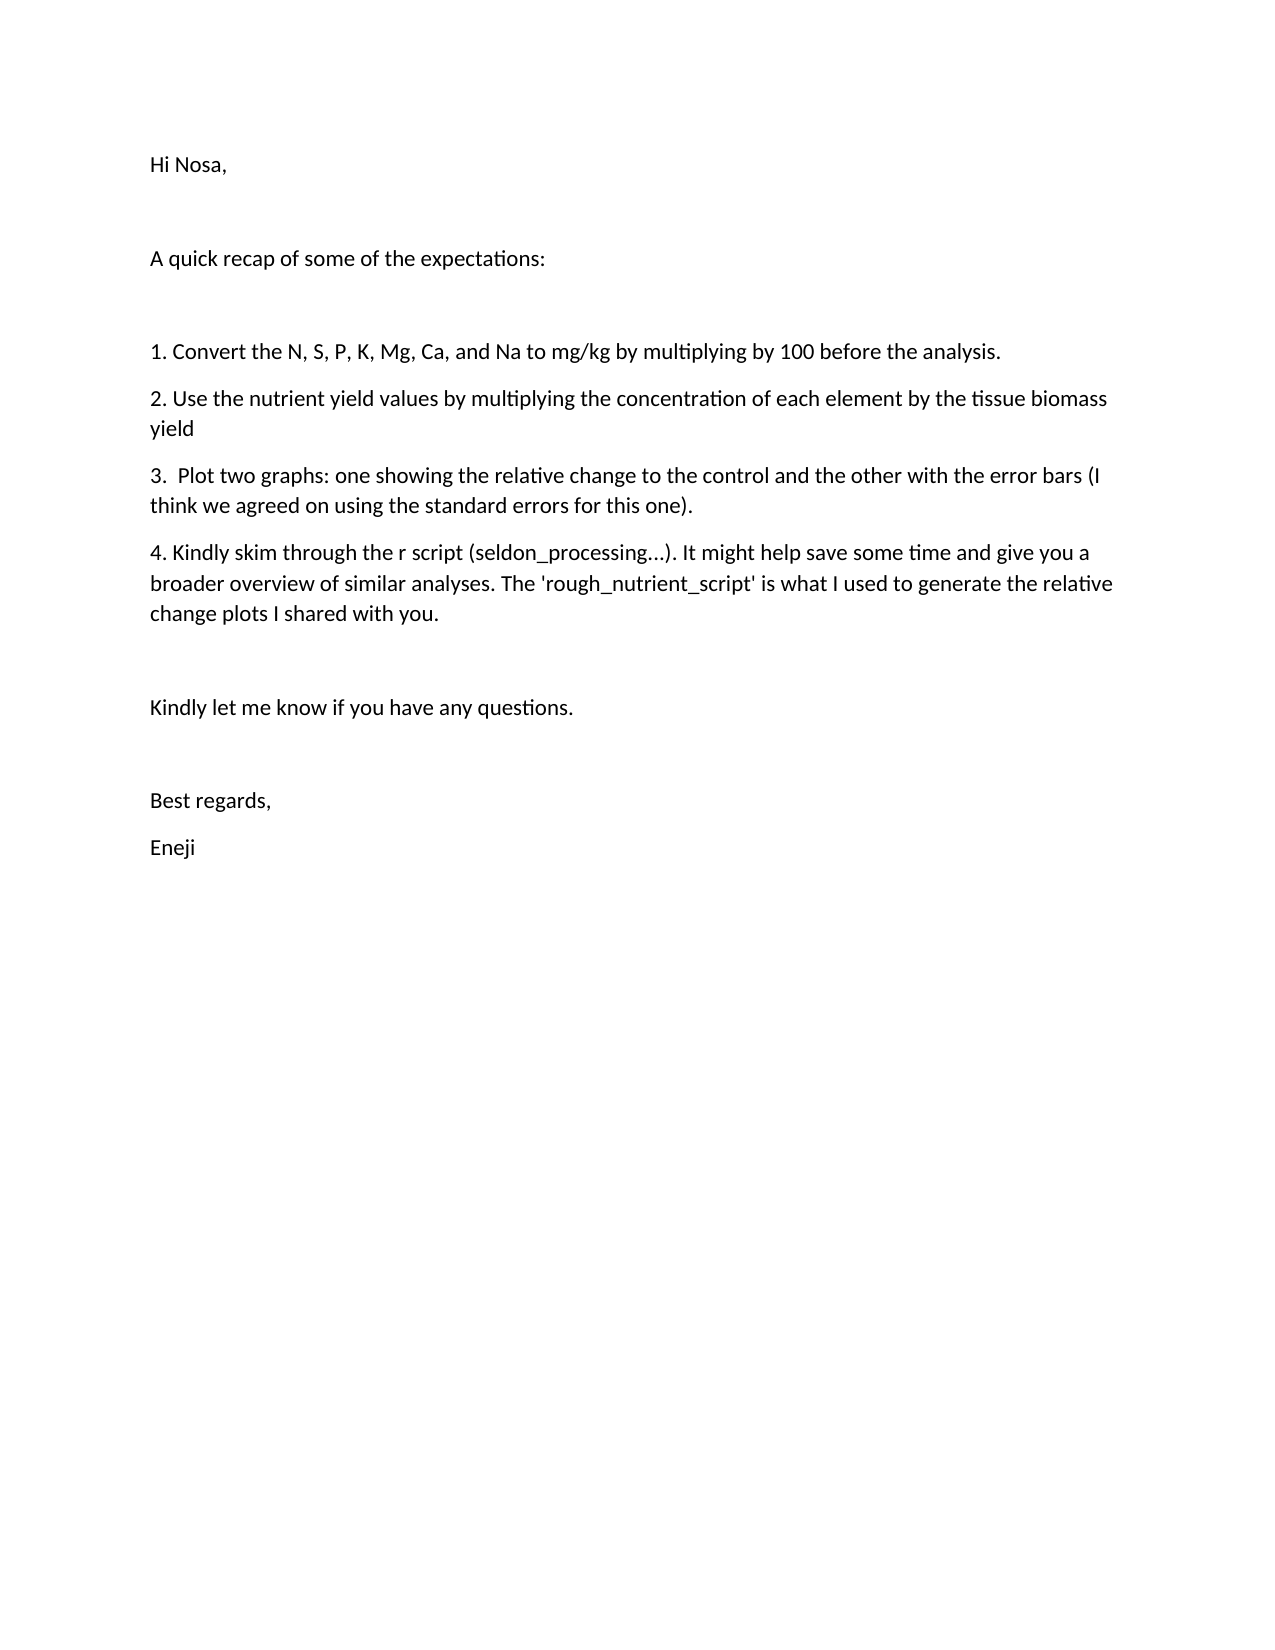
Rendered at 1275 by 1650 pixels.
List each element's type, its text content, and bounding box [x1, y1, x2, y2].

text Best regards, [150, 786, 1125, 814]
text 1. Convert the N, S, P, K, Mg, Ca, and Na to mg/kg by multiplying by 100 before the analysis. [150, 337, 1125, 366]
text Eneji [150, 833, 1125, 861]
text 3. Plot two graphs: one showing the relative change to the control and the other with the error bars (I think we agreed on using the standard errors for this one). [150, 461, 1125, 520]
text A quick recap of some of the expectations: [150, 244, 1125, 272]
text Hi Nosa, [150, 150, 1125, 178]
text Kindly let me know if you have any questions. [150, 693, 1125, 721]
text 4. Kindly skim through the r script (seldon_processing...). It might help save some time and give you a broader overview of similar analyses. The 'rough_nutrient_script' is what I used to generate the relative change plots I shared with you. [150, 538, 1125, 627]
text 2. Use the nutrient yield values by multiplying the concentration of each element by the tissue biomass yield [150, 384, 1125, 443]
